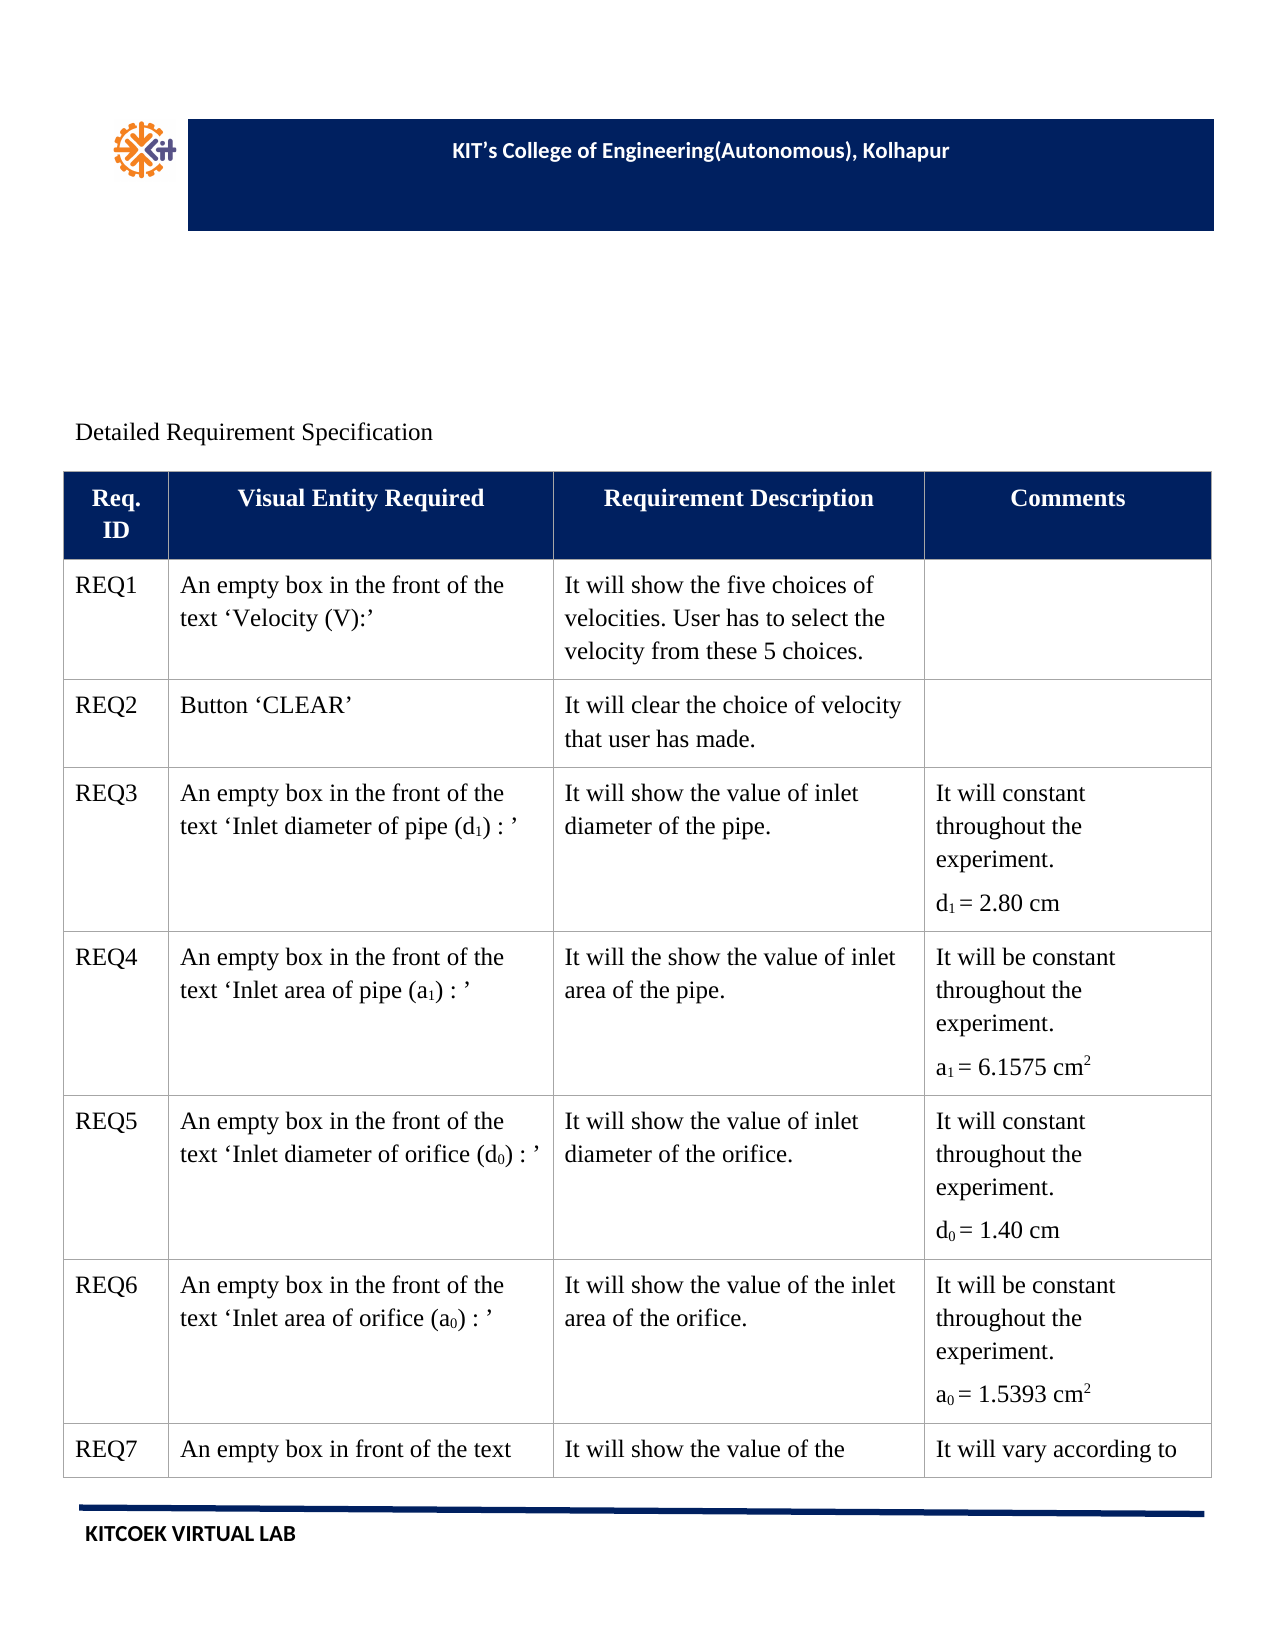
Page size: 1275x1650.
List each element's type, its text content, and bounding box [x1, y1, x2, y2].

table_cell An empty box in the front of the text ‘Inlet diameter of pipe (d1) : ’ [169, 768, 553, 931]
table_cell An empty box in front of the text ‘Differential Manometer Reading (x): ’ [169, 1424, 553, 1477]
table_cell It will constant throughout the experiment. d0 = 1.40 cm [925, 1096, 1211, 1258]
table_cell REQ3 [64, 768, 168, 931]
table_cell It will show the value of inlet diameter of the orifice. [554, 1096, 924, 1258]
table_cell REQ4 [64, 932, 168, 1094]
table_cell It will be constant throughout the experiment. a1 = 6.1575 cm2 [925, 932, 1211, 1094]
table_header Visual Entity Required [169, 472, 553, 559]
table_cell REQ1 [64, 560, 168, 679]
table_cell It will the show the value of inlet area of the pipe. [554, 932, 924, 1094]
table_cell An empty box in the front of the text ‘Velocity (V):’ [169, 560, 553, 679]
table_cell REQ5 [64, 1096, 168, 1258]
table_cell REQ6 [64, 1260, 168, 1422]
table_cell It will be constant throughout the experiment. a0 = 1.5393 cm2 [925, 1260, 1211, 1422]
table_header Req. ID [64, 472, 168, 559]
table_cell Button ‘CLEAR’ [169, 680, 553, 767]
table_cell [925, 560, 1211, 679]
table_cell It will show the value of the inlet area of the orifice. [554, 1260, 924, 1422]
table_cell An empty box in the front of the text ‘Inlet area of pipe (a1) : ’ [169, 932, 553, 1094]
table_cell It will constant throughout the experiment. d1 = 2.80 cm [925, 768, 1211, 931]
table_cell REQ7 [64, 1424, 168, 1477]
text Detailed Requirement Specification [75, 417, 1200, 446]
table_header Requirement Description [554, 472, 924, 559]
table_cell An empty box in the front of the text ‘Inlet diameter of orifice (d0) : ’ [169, 1096, 553, 1258]
table_cell It will show the value of the manometer reading which is nothing but pressure difference. [554, 1424, 924, 1477]
table_cell An empty box in the front of the text ‘Inlet area of orifice (a0) : ’ [169, 1260, 553, 1422]
table_cell [925, 680, 1211, 767]
table_cell REQ2 [64, 680, 168, 767]
picture [113, 119, 177, 182]
table_cell It will show the value of inlet diameter of the pipe. [554, 768, 924, 931]
table_header Comments [925, 472, 1211, 559]
table_cell It will show the five choices of velocities. User has to select the velocity from these 5 choices. [554, 560, 924, 679]
table_cell It will clear the choice of velocity that user has made. [554, 680, 924, 767]
